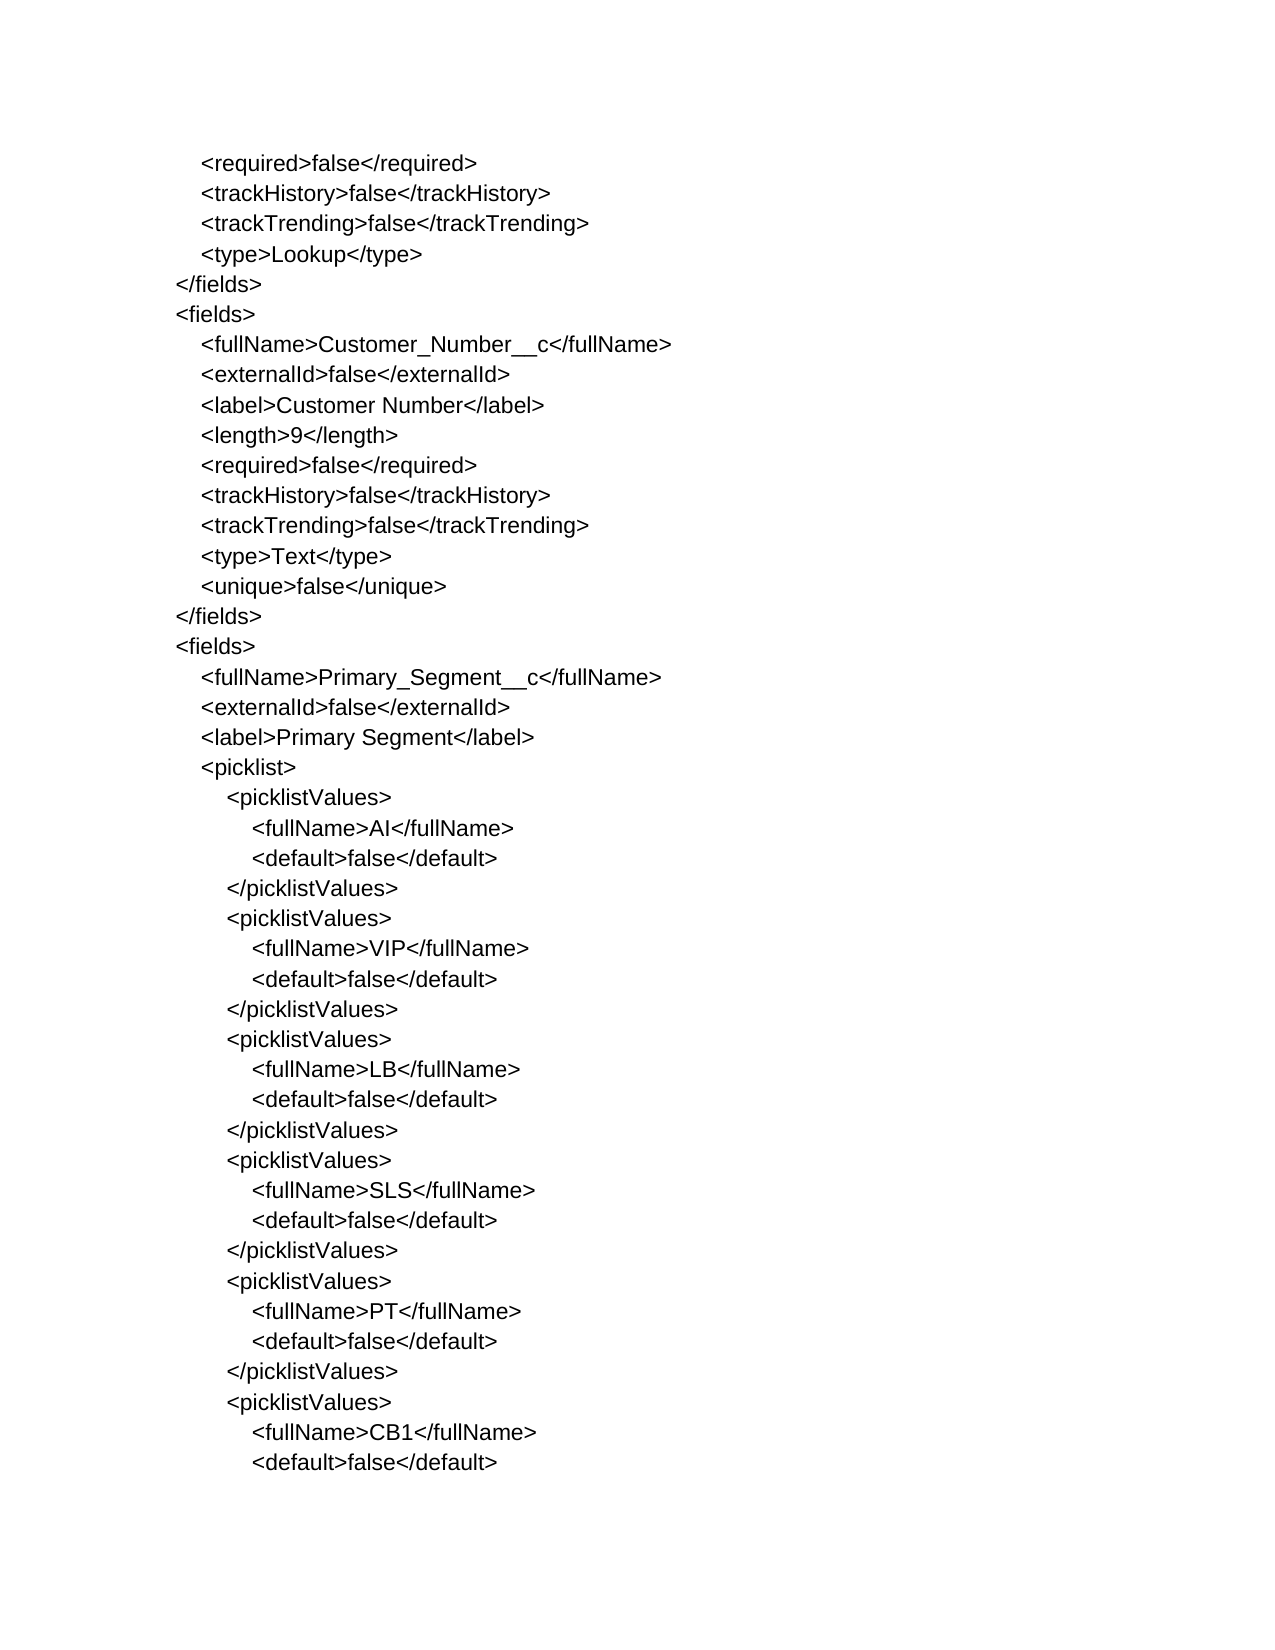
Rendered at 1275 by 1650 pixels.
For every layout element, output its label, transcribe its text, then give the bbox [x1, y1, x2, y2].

text <externalId>false</externalId> [150, 694, 1125, 720]
text <default>false</default> [150, 1207, 1125, 1234]
text <fullName>PT</fullName> [150, 1298, 1125, 1324]
text <fullName>LB</fullName> [150, 1056, 1125, 1083]
text <trackHistory>false</trackHistory> [150, 482, 1125, 509]
text <picklistValues> [150, 1147, 1125, 1173]
text <picklist> [150, 754, 1125, 781]
text </picklistValues> [150, 875, 1125, 901]
text <default>false</default> [150, 845, 1125, 871]
text <required>false</required> [150, 452, 1125, 478]
text <trackTrending>false</trackTrending> [150, 210, 1125, 237]
text </picklistValues> [150, 1237, 1125, 1264]
text <fullName>VIP</fullName> [150, 935, 1125, 962]
text </fields> [150, 603, 1125, 629]
text <picklistValues> [150, 1026, 1125, 1052]
text <picklistValues> [150, 905, 1125, 932]
text <picklistValues> [150, 1268, 1125, 1294]
text <picklistValues> [150, 1388, 1125, 1415]
text <default>false</default> [150, 1086, 1125, 1113]
text <length>9</length> [150, 422, 1125, 448]
text <fullName>CB1</fullName> [150, 1419, 1125, 1445]
text <externalId>false</externalId> [150, 361, 1125, 388]
text <trackHistory>false</trackHistory> [150, 180, 1125, 207]
text <required>false</required> [150, 150, 1125, 176]
text <default>false</default> [150, 1449, 1125, 1475]
text <default>false</default> [150, 1328, 1125, 1354]
text <fullName>Primary_Segment__c</fullName> [150, 663, 1125, 690]
text </picklistValues> [150, 1117, 1125, 1143]
text <default>false</default> [150, 966, 1125, 992]
text <type>Lookup</type> [150, 241, 1125, 267]
text <trackTrending>false</trackTrending> [150, 512, 1125, 539]
text <fields> [150, 633, 1125, 660]
text <type>Text</type> [150, 543, 1125, 569]
text <label>Primary Segment</label> [150, 724, 1125, 750]
text <label>Customer Number</label> [150, 392, 1125, 418]
text <fields> [150, 301, 1125, 327]
text <unique>false</unique> [150, 573, 1125, 599]
text <fullName>AI</fullName> [150, 814, 1125, 841]
text </picklistValues> [150, 996, 1125, 1022]
text <fullName>Customer_Number__c</fullName> [150, 331, 1125, 358]
text <picklistValues> [150, 784, 1125, 811]
text <fullName>SLS</fullName> [150, 1177, 1125, 1203]
text </picklistValues> [150, 1358, 1125, 1385]
text </fields> [150, 271, 1125, 297]
